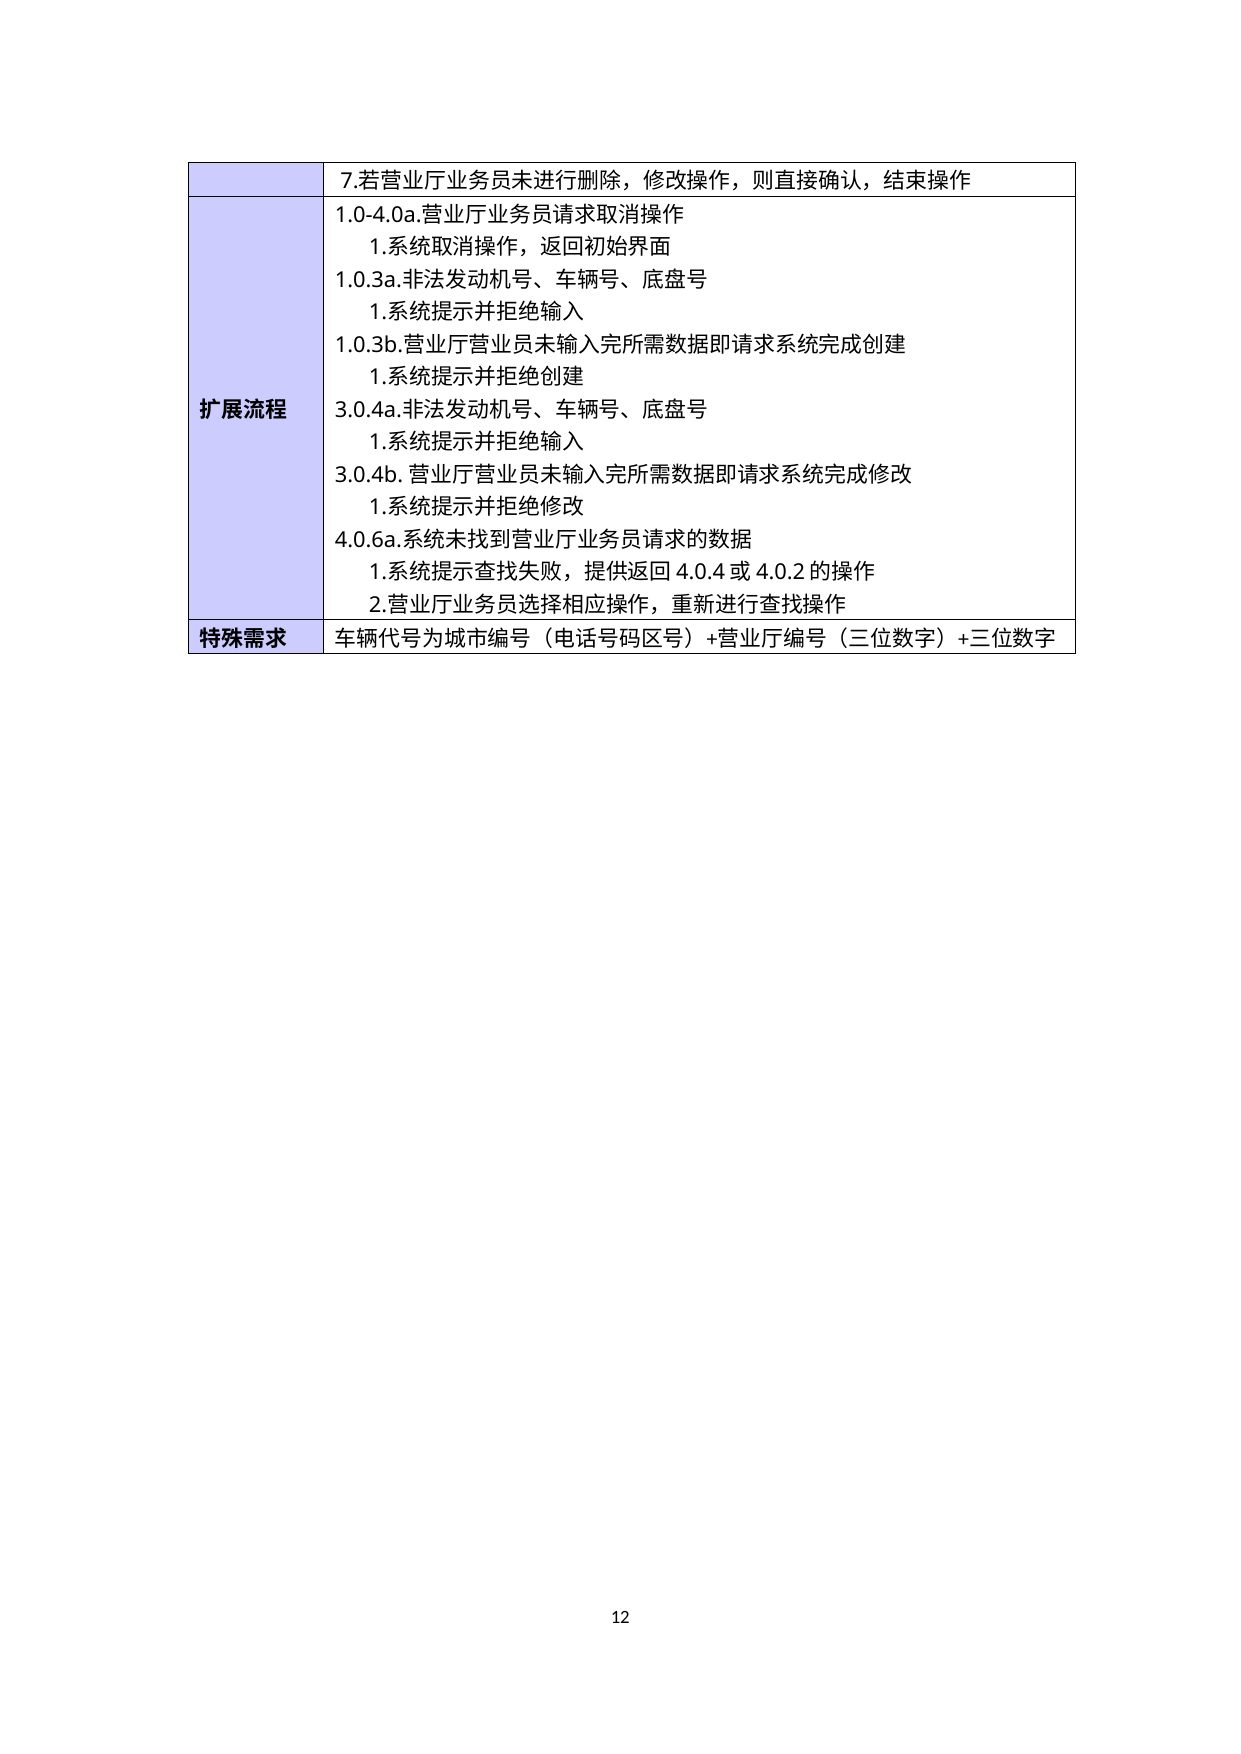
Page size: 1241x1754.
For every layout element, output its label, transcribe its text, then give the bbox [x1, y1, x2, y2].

table_cell 正常流程 [189, 163, 323, 196]
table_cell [324, 163, 1075, 196]
table_cell 扩展流程 [189, 197, 323, 619]
table_cell 车辆代号为城市编号（电话号码区号）+营业厅编号（三位数字）+三位数字 [324, 620, 1075, 653]
table_cell 特殊需求 [189, 620, 323, 653]
table_cell 1.0-4.0a.营业厅业务员请求取消操作 1.系统取消操作，返回初始界面 1.0.3a.非法发动机号、车辆号、底盘号 1.系统提示并拒绝输入 1.0.3b.营业厅营业员未输入完所需数据即请求系统完成创建 1.系统提示并拒绝创建 3.0.4a.非法发动机号、车辆号、底盘号 1.系统提示并拒绝输入 3.0.4b. 营业厅营业员未输入完所需数据即请求系统完成修改 1.系统提示并拒绝修改 4.0.6a.系统未找到营业厅业务员请求的数据 1.系统提示查找失败，提供返回4.0.4或4.0.2的操作 2.营业厅业务员选择相应操作，重新进行查找操作 [324, 197, 1075, 619]
